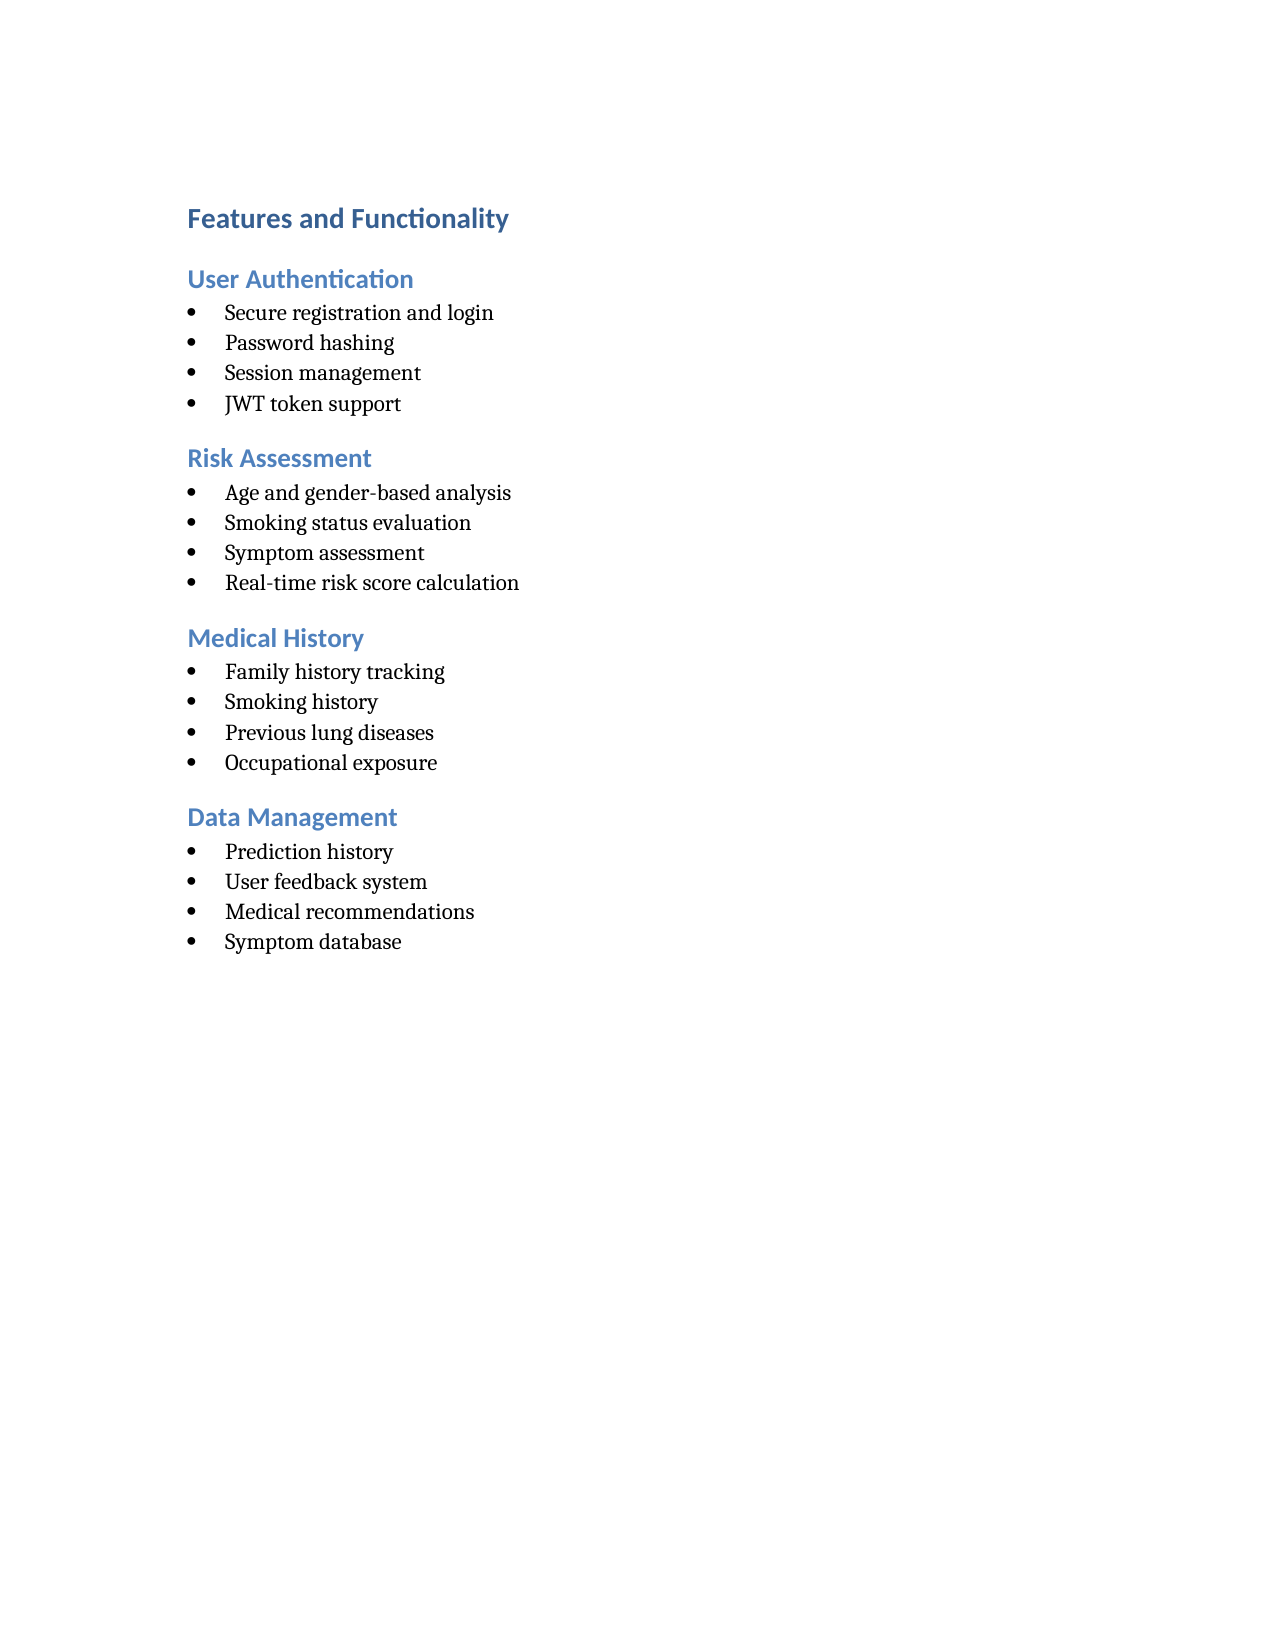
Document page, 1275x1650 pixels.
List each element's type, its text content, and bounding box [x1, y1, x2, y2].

list Medical recommendations [187, 899, 1087, 925]
subtitle Features and Functionality [187, 200, 1087, 236]
list Previous lung diseases [187, 719, 1087, 746]
list Symptom database [187, 929, 1087, 955]
list Symptom assessment [187, 540, 1087, 566]
list User feedback system [187, 869, 1087, 895]
list Secure registration and login [187, 300, 1087, 326]
subtitle Risk Assessment [187, 441, 1087, 474]
list Prediction history [187, 838, 1087, 865]
list Occupational exposure [187, 749, 1087, 776]
list Real-time risk score calculation [187, 570, 1087, 596]
list Age and gender-based analysis [187, 479, 1087, 506]
list Session management [187, 360, 1087, 386]
list Password hashing [187, 330, 1087, 356]
list Smoking history [187, 689, 1087, 715]
subtitle User Authentication [187, 262, 1087, 295]
subtitle Medical History [187, 621, 1087, 654]
subtitle Data Management [187, 801, 1087, 833]
list Family history tracking [187, 659, 1087, 685]
list Smoking status evaluation [187, 509, 1087, 536]
list JWT token support [187, 390, 1087, 417]
